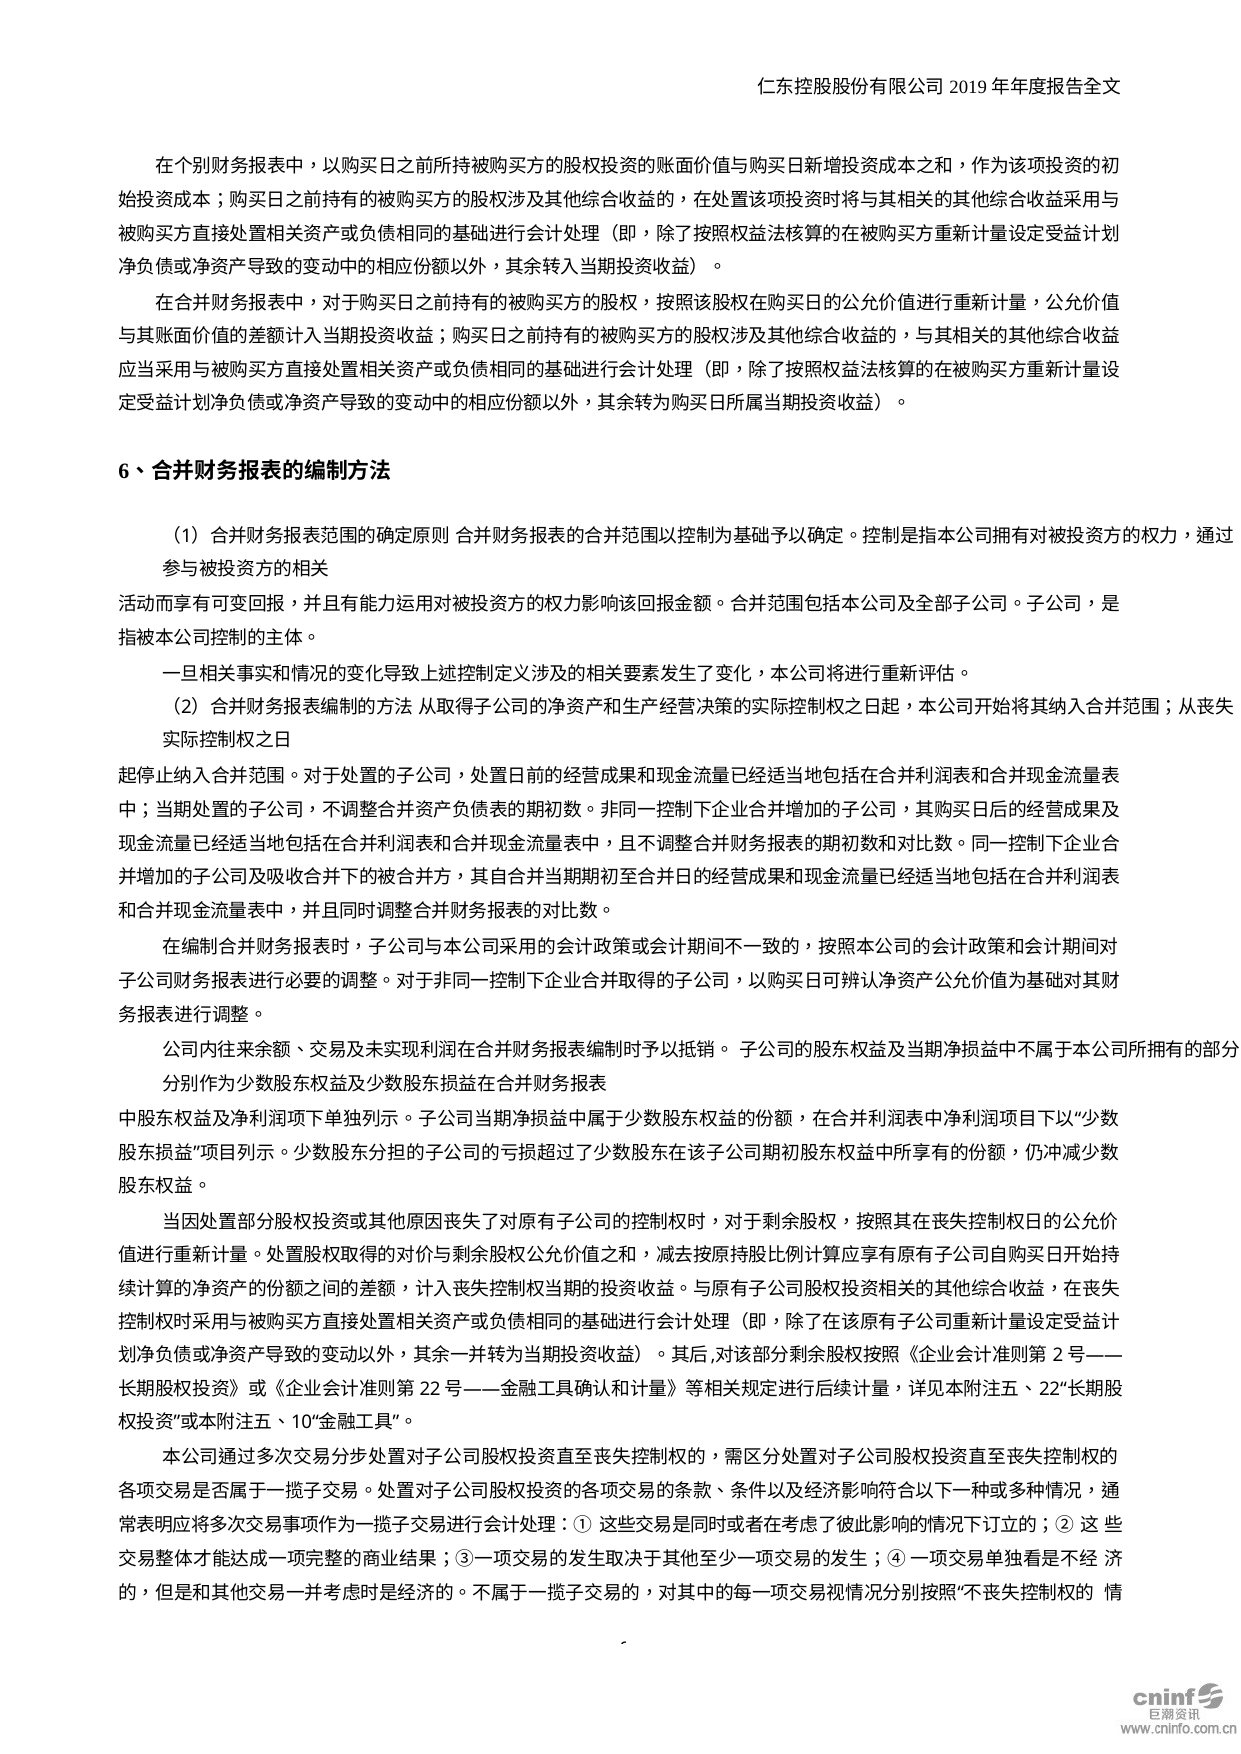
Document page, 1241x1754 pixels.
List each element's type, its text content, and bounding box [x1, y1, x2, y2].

text 一旦相关事实和情况的变化导致上述控制定义涉及的相关要素发生了变化，本公司将进行重新评估。 [162, 660, 1240, 686]
text 在编制合并财务报表时，子公司与本公司采用的会计政策或会计期间不一致的，按照本公司的会计政策和会计期间对 子公司财务报表进行必要的调整。对于非同一控制下企业合并取得的子公司，以购买日可辨认净资产公允价值为基础对其财 务报表进行调整。 [118, 933, 1123, 1026]
text （1）合并财务报表范围的确定原则 合并财务报表的合并范围以控制为基础予以确定。控制是指本公司拥有对被投资方的权力，通过参与被投资方的相关 [162, 522, 1240, 581]
text 当因处置部分股权投资或其他原因丧失了对原有子公司的控制权时，对于剩余股权，按照其在丧失控制权日的公允价 值进行重新计量。处置股权取得的对价与剩余股权公允价值之和，减去按原持股比例计算应享有原有子公司自购买日开始持 续计算的净资产的份额之间的差额，计入丧失控制权当期的投资收益。与原有子公司股权投资相关的其他综合收益，在丧失 控制权时采用与被购买方直接处置相关资产或负债相同的基础进行会计处理（即，除了在该原有子公司重新计量设定受益计 划净负债或净资产导致的变动以外，其余一并转为当期投资收益）。其后,对该部分剩余股权按照《企业会计准则第2号—— 长期股权投资》或《企业会计准则第22号——金融工具确认和计量》等相关规定进行后续计量，详见本附注五、22“长期股 权投资”或本附注五、10“金融工具”。 [118, 1208, 1123, 1434]
text 中股东权益及净利润项下单独列示。子公司当期净损益中属于少数股东权益的份额，在合并利润表中净利润项目下以“少数 股东损益”项目列示。少数股东分担的子公司的亏损超过了少数股东在该子公司期初股东权益中所享有的份额，仍冲减少数 股东权益。 [118, 1105, 1123, 1198]
text 在合并财务报表中，对于购买日之前持有的被购买方的股权，按照该股权在购买日的公允价值进行重新计量，公允价值 与其账面价值的差额计入当期投资收益；购买日之前持有的被购买方的股权涉及其他综合收益的，与其相关的其他综合收益 应当采用与被购买方直接处置相关资产或负债相同的基础进行会计处理（即，除了按照权益法核算的在被购买方重新计量设 定受益计划净负债或净资产导致的变动中的相应份额以外，其余转为购买日所属当期投资收益）。 [118, 289, 1123, 415]
text 在个别财务报表中，以购买日之前所持被购买方的股权投资的账面价值与购买日新增投资成本之和，作为该项投资的初 始投资成本；购买日之前持有的被购买方的股权涉及其他综合收益的，在处置该项投资时将与其相关的其他综合收益采用与 被购买方直接处置相关资产或负债相同的基础进行会计处理（即，除了按照权益法核算的在被购买方重新计量设定受益计划 净负债或净资产导致的变动中的相应份额以外，其余转入当期投资收益）。 [118, 152, 1123, 279]
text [118, 1444, 1123, 1605]
text （2）合并财务报表编制的方法 从取得子公司的净资产和生产经营决策的实际控制权之日起，本公司开始将其纳入合并范围；从丧失实际控制权之日 [162, 693, 1240, 752]
text 活动而享有可变回报，并且有能力运用对被投资方的权力影响该回报金额。合并范围包括本公司及全部子公司。子公司，是 指被本公司控制的主体。 [118, 591, 1123, 650]
text 公司内往来余额、交易及未实现利润在合并财务报表编制时予以抵销。 子公司的股东权益及当期净损益中不属于本公司所拥有的部分分别作为少数股东权益及少数股东损益在合并财务报表 [162, 1036, 1240, 1095]
subtitle 6、合并财务报表的编制方法 [118, 455, 1240, 484]
text 起停止纳入合并范围。对于处置的子公司，处置日前的经营成果和现金流量已经适当地包括在合并利润表和合并现金流量表 中；当期处置的子公司，不调整合并资产负债表的期初数。非同一控制下企业合并增加的子公司，其购买日后的经营成果及 现金流量已经适当地包括在合并利润表和合并现金流量表中，且不调整合并财务报表的期初数和对比数。同一控制下企业合 并增加的子公司及吸收合并下的被合并方，其自合并当期期初至合并日的经营成果和现金流量已经适当地包括在合并利润表 和合并现金流量表中，并且同时调整合并财务报表的对比数。 [118, 762, 1123, 923]
picture [1115, 1680, 1240, 1737]
